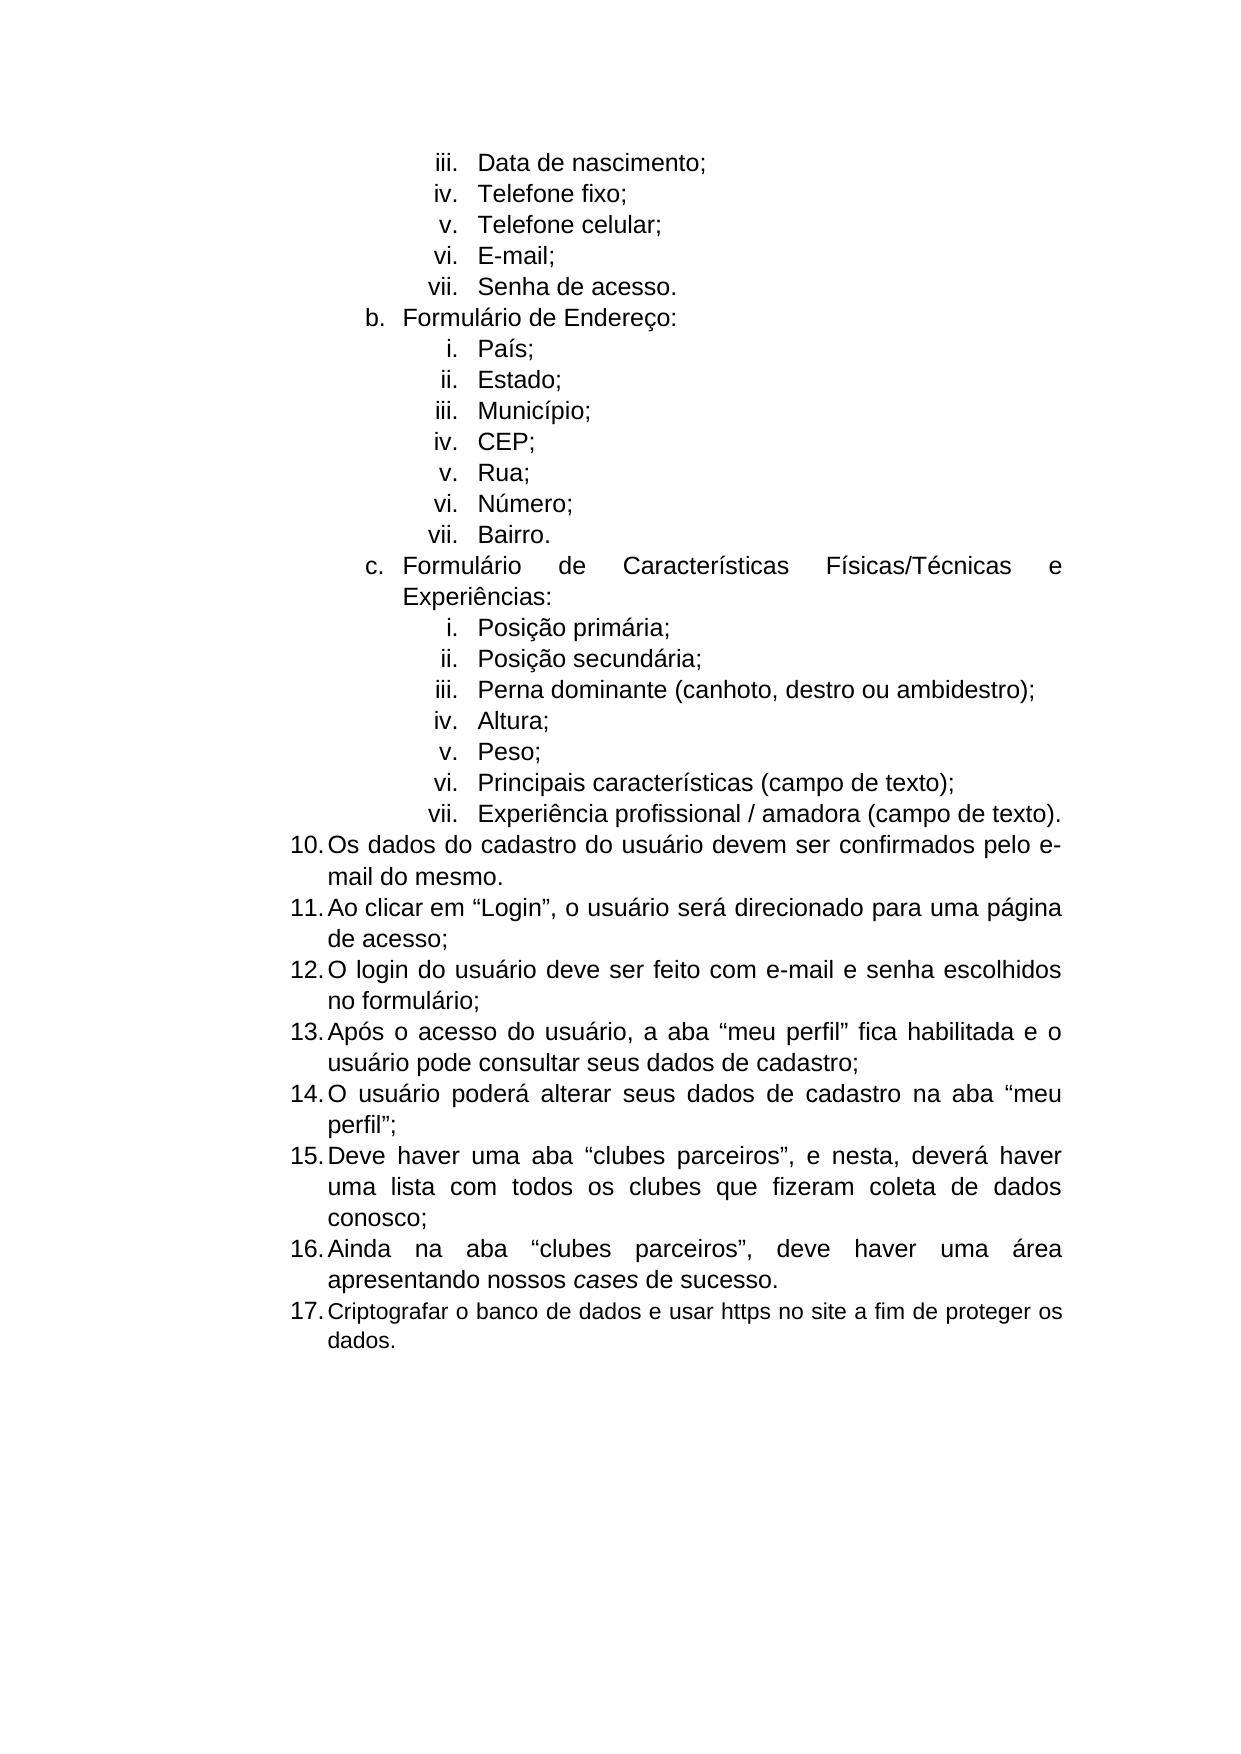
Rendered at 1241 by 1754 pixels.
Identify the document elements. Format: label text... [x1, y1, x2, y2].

list Criptografar o banco de dados e usar https no site a fim de proteger os dados. [290, 1296, 1063, 1353]
list Peso; [458, 737, 1063, 766]
list Número; [458, 489, 1063, 518]
list Formulário de Endereço: [365, 303, 1063, 332]
list Bairro. [458, 520, 1063, 549]
list Telefone fixo; [458, 179, 1063, 207]
list Principais características (campo de texto); [458, 768, 1063, 797]
list Posição secundária; [458, 644, 1063, 673]
list Rua; [458, 458, 1063, 487]
list Formulário de Características Físicas/Técnicas e Experiências: [365, 551, 1063, 611]
list Deve haver uma aba “clubes parceiros”, e nesta, deverá haver uma lista com todos os clubes que fizeram coleta de dados conosco; [290, 1141, 1063, 1232]
list País; [458, 334, 1063, 363]
list Telefone celular; [458, 210, 1063, 238]
list E-mail; [458, 241, 1063, 269]
list Senha de acesso. [458, 272, 1063, 301]
list Data de nascimento; [458, 148, 1063, 176]
list Ainda na aba “clubes parceiros”, deve haver uma área apresentando nossos cases de sucesso. [290, 1234, 1063, 1294]
list Ao clicar em “Login”, o usuário será direcionado para uma página de acesso; [290, 893, 1063, 952]
list Perna dominante (canhoto, destro ou ambidestro); [458, 675, 1063, 704]
list Experiência profissional / amadora (campo de texto). [458, 799, 1063, 828]
list Após o acesso do usuário, a aba “meu perfil” fica habilitada e o usuário pode consultar seus dados de cadastro; [290, 1017, 1063, 1077]
list Município; [458, 396, 1063, 425]
list Altura; [458, 706, 1063, 735]
list CEP; [458, 427, 1063, 456]
list Os dados do cadastro do usuário devem ser confirmados pelo e-mail do mesmo. [290, 831, 1063, 890]
list Posição primária; [458, 613, 1063, 642]
list O usuário poderá alterar seus dados de cadastro na aba “meu perfil”; [290, 1079, 1063, 1139]
list Estado; [458, 365, 1063, 394]
list O login do usuário deve ser feito com e-mail e senha escolhidos no formulário; [290, 955, 1063, 1014]
